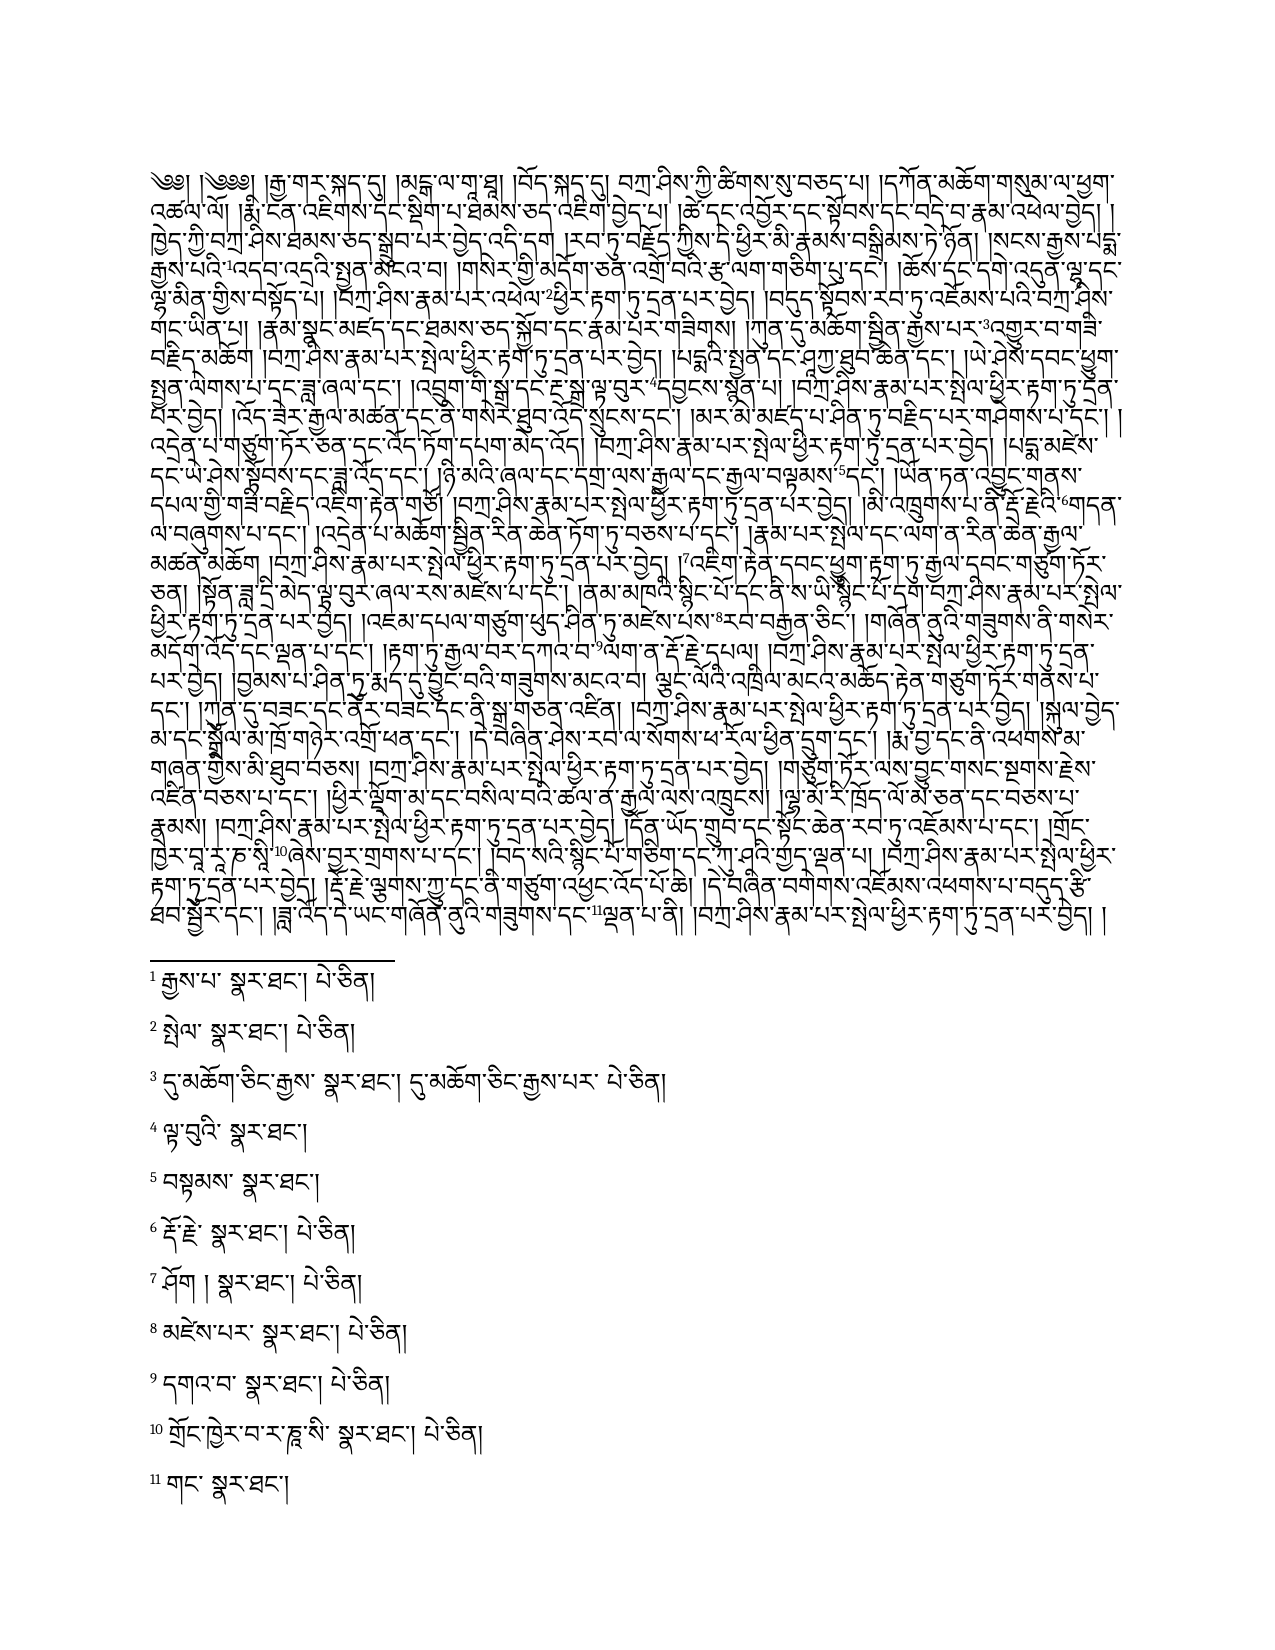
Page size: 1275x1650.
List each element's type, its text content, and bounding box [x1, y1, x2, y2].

text ༄༅། །​༄༅༅། །​རྒྱ་གར་སྐད་དུ། །​མངྒ་ལ་གཱ་ཐཱ། །​བོད་སྐད་དུ། བཀྲ་ཤིས་ཀྱི་ཚིགས་སུ་བཅད་པ། །​དཀོན་མཆོག་གསུམ་ལ་ཕྱག་འཚལ་ལོ། །​རྨི་ངན་འཇིགས་དང་སྡིག་པ་ཐམས་ཅད་འཇིག་བྱེད་པ། །​ཚེ་དང་འབྱོར་དང་སྟོབས་དང་བདེ་བ་རྣམ་འཕེལ་བྱེད། །​ཁྱེད་ཀྱི་བཀྲ་ཤིས་ཐམས་ཅད་སྒྲུབ་པར་བྱེད་འདི་དག །​རབ་ཏུ་བརྗོད་ཀྱིས་དེ་ཕྱིར་མི་རྣམས་བསྒྲིམས་ཏེ་ཉོན། །​སངས་རྒྱས་པདྨ་རྒྱས་པའི་འདབ་འདྲའི་སྤྱན་མངའ་བ། །​གསེར་གྱི་མདོག་ཅན་འགྲོ་བའི་རྩ་ལག་གཅིག་པུ་དང་། །​ཆོས་དང་དགེ་འདུན་ལྷ་དང་ལྷ་མིན་གྱིས་བསྟོད་པ། །​བཀྲ་ཤིས་རྣམ་པར་འཕེལ་ཕྱིར་རྟག་ཏུ་དྲན་པར་བྱེད། །​བདུད་སྟོབས་རབ་ཏུ་འཇོམས་པའི་བཀྲ་ཤིས་གང་ཡིན་པ། །​རྣམ་སྣང་མཛད་དང་ཐམས་ཅད་སྐྱོབ་དང་རྣམ་པར་གཟིགས། །​ཀུན་དུ་མཆོག་སྦྱིན་རྒྱས་པར་འགྱུར་བ་གཟི་བརྗིད་མཆོག །​བཀྲ་ཤིས་རྣམ་པར་སྤེལ་ཕྱིར་རྟག་ཏུ་དྲན་པར་བྱེད། །​པདྨའི་སྤྱན་དང་ཤཱཀྱ་ཐུབ་ཆེན་དང་། །​ཡེ་ཤེས་དབང་ཕྱུག་སྤྱན་ལེགས་པ་དང་ཟླ་ཞལ་དང་། །​འབྲུག་གི་སྒྲ་དང་རྔ་སྒྲ་ལྟ་བུར་དབྱངས་སྙན་པ། །​བཀྲ་ཤིས་རྣམ་པར་སྤེལ་ཕྱིར་རྟག་ཏུ་དྲན་པར་བྱེད། །​འོད་ཟེར་རྒྱལ་མཚན་དང་ནི་གསེར་ཐུབ་འོད་སྲུངས་དང་། །​མར་མེ་མཛད་པ་ཤིན་ཏུ་བརྗིད་པར་གཤེགས་པ་དང་། །​འདྲེན་པ་གཙུག་ཏོར་ཅན་དང་འོད་ཏོག་དཔག་མེད་འོད། །​བཀྲ་ཤིས་རྣམ་པར་སྤེལ་ཕྱིར་རྟག་ཏུ་དྲན་པར་བྱེད། །​པདྨ་མཛེས་དང་ཡེ་ཤེས་སྟོབས་དང་ཟླ་འོད་དང་། །​ཉི་མའི་ཞལ་དང་དགྲ་ལས་རྒྱལ་དང་རྒྱལ་བལྟམས་དང་། །​ཡོན་ཏན་འབྱུང་གནས་དཔལ་གྱི་གཟི་བརྗིད་འཇིག་རྟེན་གཙོ། །​བཀྲ་ཤིས་རྣམ་པར་སྤེལ་ཕྱིར་རྟག་ཏུ་དྲན་པར་བྱེད། །​མི་འཁྲུགས་པ་ནི་རྡོ་རྗེའི་གདན་ལ་བཞུགས་པ་དང་། །​འདྲེན་པ་མཆོག་སྦྱིན་རིན་ཆེན་ཏོག་ཏུ་བཅས་པ་དང་། །​རྣམ་པར་སྤེལ་དང་ལག་ན་རིན་ཆེན་རྒྱལ་མཚན་མཆོག །​བཀྲ་ཤིས་རྣམ་པར་སྤེལ་ཕྱིར་རྟག་ཏུ་དྲན་པར་བྱེད། །​འཇིག་རྟེན་དབང་ཕྱུག་རྟག་ཏུ་རྒྱལ་དབང་གཙུག་ཏོར་ཅན། །​སྟོན་ཟླ་དྲི་མེད་ལྟ་བུར་ཞལ་རས་མཛེས་པ་དང་། །​ནམ་མཁའི་སྙིང་པོ་དང་ནི་ས་ཡི་སྙིང་པོ་དག་བཀྲ་ཤིས་རྣམ་པར་སྤེལ་ཕྱིར་རྟག་ཏུ་དྲན་པར་བྱེད། །​འཇམ་དཔལ་གཙུག་ཕུད་ཤིན་ཏུ་མཛེས་པས་རབ་བརྒྱན་ཅིང་། །​གཞོན་ནུའི་གཟུགས་ནི་གསེར་མདོག་འོད་དང་ལྡན་པ་དང་། །​རྟག་ཏུ་རྒྱལ་བར་དཀའ་བ་ལག་ན་རྡོ་རྗེ་དཔལ། །​བཀྲ་ཤིས་རྣམ་པར་སྤེལ་ཕྱིར་རྟག་ཏུ་དྲན་པར་བྱེད། །​བྱམས་པ་ཤིན་ཏུ་རྨད་དུ་བྱུང་བའི་གཟུགས་མངའ་བ། ལྕང་ལོའི་འཁྲིལ་མངའ་མཆོད་རྟེན་གཙུག་ཏོར་གནས་པ་དང་། །​ཀུན་དུ་བཟང་དང་ནོར་བཟང་དང་ནི་སྒྲ་གཅན་འཛིན། །​བཀྲ་ཤིས་རྣམ་པར་སྤེལ་ཕྱིར་རྟག་ཏུ་དྲན་པར་བྱེད། །​སྐུལ་བྱེད་མ་དང་སྒྲོལ་མ་ཁྲོ་གཉེར་འགྲོ་ཕན་དང་། །​དེ་བཞིན་ཤེས་རབ་ལ་སོགས་ཕ་རོལ་ཕྱིན་དྲུག་དང་། །​རྨ་བྱ་དང་ནི་འཕགས་མ་གཞན་གྱིས་མི་ཐུབ་བཅས། །​བཀྲ་ཤིས་རྣམ་པར་སྤེལ་ཕྱིར་རྟག་ཏུ་དྲན་པར་བྱེད། །​གཙུག་ཏོར་ལས་བྱུང་གསང་སྔགས་རྗེས་འཛིན་བཅས་པ་དང་། །​ཕྱིར་ལྡོག་མ་དང་བསིལ་བའི་ཚལ་ན་རྒྱལ་ལས་འཁྲུངས། །​ལྷ་མོ་རི་ཁྲོད་ལོ་མ་ཅན་དང་བཅས་པ་རྣམས། །​བཀྲ་ཤིས་རྣམ་པར་སྤེལ་ཕྱིར་རྟག་ཏུ་དྲན་པར་བྱེད། །​དོན་ཡོད་གྲུབ་དང་སྟོང་ཆེན་རབ་ཏུ་འཇོམས་པ་དང་། །​གྲོང་ཁྱེར་བཱ་རཱ་ཎ་སཱི་ཞེས་བྱར་གྲགས་པ་དང་། །​བད་སའི་སྙིང་པོ་གཅིག་དང་ཀུ་ཤའི་གྱད་ལྡན་པ། །​བཀྲ་ཤིས་རྣམ་པར་སྤེལ་ཕྱིར་རྟག་ཏུ་དྲན་པར་བྱེད། །​རྡོ་རྗེ་ལྕགས་ཀྱུ་དང་ནི་གཙུག་འཕྱང་འོད་པོ་ཆེ། །​དེ་བཞིན་བགེགས་འཇོམས་འཕགས་པ་བདུད་རྩི་ཐབ་སྦྱོར་དང་། །​ཟླ་འོད་དེ་ཡང་གཞོན་ནུའི་གཟུགས་དང་ལྡན་པ་ནི། །​བཀྲ་ཤིས་རྣམ་པར་སྤེལ་ཕྱིར་རྟག་ཏུ་དྲན་པར་བྱེད། །​གཤིན་རྗེ་གཤེད་པོ་འཇིགས་ཀུན་རབ་ཏུ་འཇོམས་མཛད་དང་། །​པདྨ་མཐར་བྱེད་གནོད་མཛེས་དེ་བཞིན་འཁོར་ལོ་ཅན། །​གཞལ་གྱིས་མི་ཐུབ་དབྱུག་སྔོན་བསྣམས་པར་མཛད་པ་དག །​བཀྲ་ཤིས་རྣམ་པར་སྤེལ་ཕྱིར་རྟག་ཏུ་དྲན་པར་བྱེད། །​འཕགས་པ་མི་གཡོ་བགེགས་རིགས་རབ་ཏུ་འཇོམས་པ་དང་། །​ཕུན་སུམ་ཚོགས་བྱེད་རྨུགས་འཛིན་ཨུ་ཏྤལ་མདོག་ཅན་དང་། །​གླང་ཆེན་ཀོ་རློན་སྟག་ལྤགས་དག་གིས་བརྒྱན་གྱུར་པ། །​བཀྲ་ཤིས་རྣམ་པར་སྤེལ་ཕྱིར་རྟག་ཏུ་དྲན་པར་བྱེད། །​འཕགས་པ་ཤཱ་རིའི་བུ་དང་མཽད་གལ་འོད་སྲུངས་དང་། །​ནོར་བུ་འཛིན་དང་མ་འགགས་ཉེ་བ་འཁོར་དང་བཅས། །​རབ་འབྱོར་དང་ནི་ལུས་འཕགས་རི་བོ་ཀུན་དགའ་བོ། །​བཀྲ་ཤིས་རྣམ་པར་སྤེལ་ཕྱིར་རྟག་ཏུ་དྲན་པར་བྱེད། །​སྟོབས་ཆེན་འགེགས་ཀྱི་རིགས་ནི་རབ་ཏུ་འཇོམས་པ་དང་། །​འོད་ཟེར་ལྡན་དང་ཆ་བྱད་རབ་ཏུ་མཛེས་པ་དང་། །​དུག་སེལ་སྤྲུལ་གདུག་རྒྱགས་པ་རབ་ཏུ་འཇིགས་བྱེད་པ། །​བཀྲ་ཤིས་རྣམ་པར་སྤེལ་ཕྱིར་རྟག་ཏུ་དྲན་པར་བྱེད །​འཕྲོག་མ་རྣ་ཆ་རྣམ་པ་སྣ་ཚོགས་གཡོ་འགུལ་བ། །​བུ་ཕོ་ལྔ་བརྒྱ་དག་གིས་བརྒྱན་པར་གྱུར་པ་དང་། །​གནོད་སྦྱིན་བདག་པོ་ལྔས་རྩེན་དང་ནི་པདྨའི་མིག །​བཀྲ་ཤིས་རྣམ་པར་སྤེལ་ཕྱིར་རྟག་ཏུ་དྲན་པར་བྱེད །​ཧ་ལ་ཧ་ལ་སེམས་ཅན་ཀུན་ལ་ཕན་མཛད་དང་། །​རིན་ཆེན་སྒྲོན་མར་གྲགས་དང་ནོར་གྱི་རྒྱུན་མཆོག་དང་། །​གནོད་སྦྱིན་བདག་པོ་རྣམ་ཐོས་སྲས་པོ་དཔལ་ཐོབ་བ། །​བཀྲ་ཤིས་རྣམ་པར་སྤེལ་ཕྱིར་རྟག་ཏུ་དྲན་པར་བྱེད །​ཐམས་ཅད་སྒྲོལ་བ་སྦྱིན་ཕོད་དམ་པ་གཟི་ཆེན་དང་། །​བྱམས་པའི་སྟོབས་ནི་གཏོང་བའི་སྟོབས་ཆེན་ལྡན་པ་དང་། །​སྤྲིན་གྱི་མདོག་དང་ལྡན་པའི་བུ་ནི་གང་ཡིན་པ། །​བཀྲ་ཤིས་རྣམ་པར་སྤེལ་ཕྱིར་རྟག་ཏུ་དྲན་པར་བྱེད། །​རབ་ཏུ་དགའ་བ་ལ་སོགས་ས་བཅུ་དེ་དག་དང་། །​དཔའ་བས་བྱིན་བ་དེ་དང་གཙུག་ན་ནོར་བུ་དང་། །​རྒྱལ་པོ་དམ་པ་ཟས་གཙང་དང་ནི་ཀ་པི་ནི། །​བཀྲ་ཤིས་རྣམ་པར་སྤེལ་ཕྱིར་རྟག་ཏུ་དྲན་པར་བྱེད། །​ལུམྦིའི་ཚལ་ན་བུང་བ་མང་པོ་འཕུར་ལྡིང་དང་། །​མེ་ཏོག་འབྲས་བུ་རྣམ་པ་སྣ་ཚོགས་རྣམས་ཀྱིས་བརྒྱན། །​རྨ་བྱ་དང་ནི་ཁུ་བྱུག་ཕོ་མོ་སྒྲ་འབྱིན་པ། །​བཀྲ་ཤེས་རྣམ་པར་སྤྲེལ་ཕྱིར་རྟག་ཏུ་དྲན་པར་བྱེད། །​བཙུན་མོ་སྒྱུ་འཕྲུལ་དང་ནི་དེ་བཞིན་གཽ་ཏ་མི། །​ཤཱཀྱའི་བུ་མོ་རྫུ་འཕྲུལ་ཆེན་མོ་གྲགས་འཛིན་དང་། །​ནཻ་རཉྫ་ན་བསོད་ནམས་ལྡན་པའི་འབབ་ཆུར་བཅས། །​བཀྲ་ཤིས་རྣམ་པར་སྤེལ་ཕྱིར་རྟག་ཏུ་དྲན་པར་བྱེད། །​འཇིག་རྟེན་དབང་ཕྱུག་པདྨ་བུང་བ་ཁྱུས་ལྡིང་དང་། །​འཇམ་དཔལ་ཨུ་ཏྤལ་སྔོན་པོ་ཡིད་དུ་འོང་བ་དང་། །​མགོན་པོ་བྱམས་པ་ཡི་ནི་ཀླུ་ཤིང་མེ་ཏོག་རྣམས། །​བཀྲ་ཤིས་རྣམ་པར་སྤེལ་ཕྱིར་རྟག་ཏུ་དྲན་པར་བྱེད། །​རྣམ་སྣང་མཛད་པ་ཟླ་འོད་ལྟ་བུའི་འཁོར་ལོ་དང་། །​དཔལ་ཐོབ་རིན་ཆེན་ནོར་བུ་འོད་དང་ལྡན་པ་དང་། །​མགོན་པོ་འོད་དཔལ་མེད་པའི་པདྨ་དམ་པ་མཆོག །​བཀྲ་ཤིས་རྣམ་པར་སྤེལ་ཕྱིར་རྟག་ཏུ་དྲན་པར་བྱེད། །​དོན་ཡོད་གྲུབ་པས་ལེགས་བསྣམས་རལ་གྲི་མཆོག་དང་ནི། །​མི་བསྐྱོད་རྡོ་རྗེ་ཉིད་དང་གཞན་ཡང་ནི། །​སྐྱོབ་པ་ཐམས་ཅད་ཀྱི་ནི་ཕྱག་མཚལ་མ་ལུས་པ། །​བཀྲ་ཤིས་རྣམ་པར་སྤེལ་ཕྱིར་རྟག་ཏུ་དྲན་པར་བྱེད། །​ཡིད་བཞིན་ནོར་བུ་འདོད་འཇོའི་བ་དང་བཅས་པ་དང་། །​དཔག་བསམ་ཀྱི་ནི་ཤིང་དང་བུམ་པ་བཟང་པོ་དང་། །​རྒྱལ་བ་ཀུན་གྱིས་ངེས་པར་བསྟེན་པའི་བྱང་ཆུབ་ཤིང་། །​བཀྲ་ཤིས་རྣམ་པར་སྤེལ་ཕྱིར་རྟག་ཏུ་དྲན་པར་བྱེད། །​ལམ་འཇུག་དུས་དང་ནོར་དང་འབྲུ་རྣམས་སྡུད་པ་དང་། །​ནང་པར་དུས་སམ་ཡང་ན་ཞི་བའི་ལས་ཚེའམ། །​དགའ་སྟོན་ཀུན་ན་འདུག་དང་དགོས་པ་སྒྲུབ་པ་ན། །​མིང་མཚན་འདི་དག་མི་ཡིས་རབ་ཏུ་བསྒྲིམས་ཏེ་གདོན། །​རྒྱལ་བ་དག་དང་རྒྱལ་བའི་སྲས་ཀྱི་མཚན་ནི་མ་ལུས་པ། །​ལྷ་ལ་གུས་བཞིན་ཉིན་གཅིག་བཞིན་དུ་ནང་པར་སུས་བརྗོད་པ། །​དེ་དག་སེམས་ཅན་དམྱལ་བའི་དོགས་དང་བྲལ་ཞིང་བདེ་བ་དང་། །​དཔལ་དང་ལྡན་ཞིང་ནད་ཀུན་འཇོམས་ལ་ནོར་དང་ལྡན་པར་འགྱུར། །​བཀྲ་ཤིས་ཀྱི་ཚིགས་སུ་བཅད་པ་སློབ་དཔོན་འཕགས་པ་ཀླུ་སྒྲུབ་ཀྱིས་མཛད་པ་རྫོགས། །​ །​རྒྱ་གར་གྱི་མཁན་པོ་ཛི་ན་མི་ཏྲ་དང་། །​ཞུ་ཆེན་གྱི་ལོ་ཙཱ་བ་བནྡེ་ཡེ་ཤེས་སྡེས་བསྒྱུར་ཅིང་ཞུས་ཏེ་གཏན་ལ་ཕབ་བའོ། །​ [150, 169, 1125, 931]
